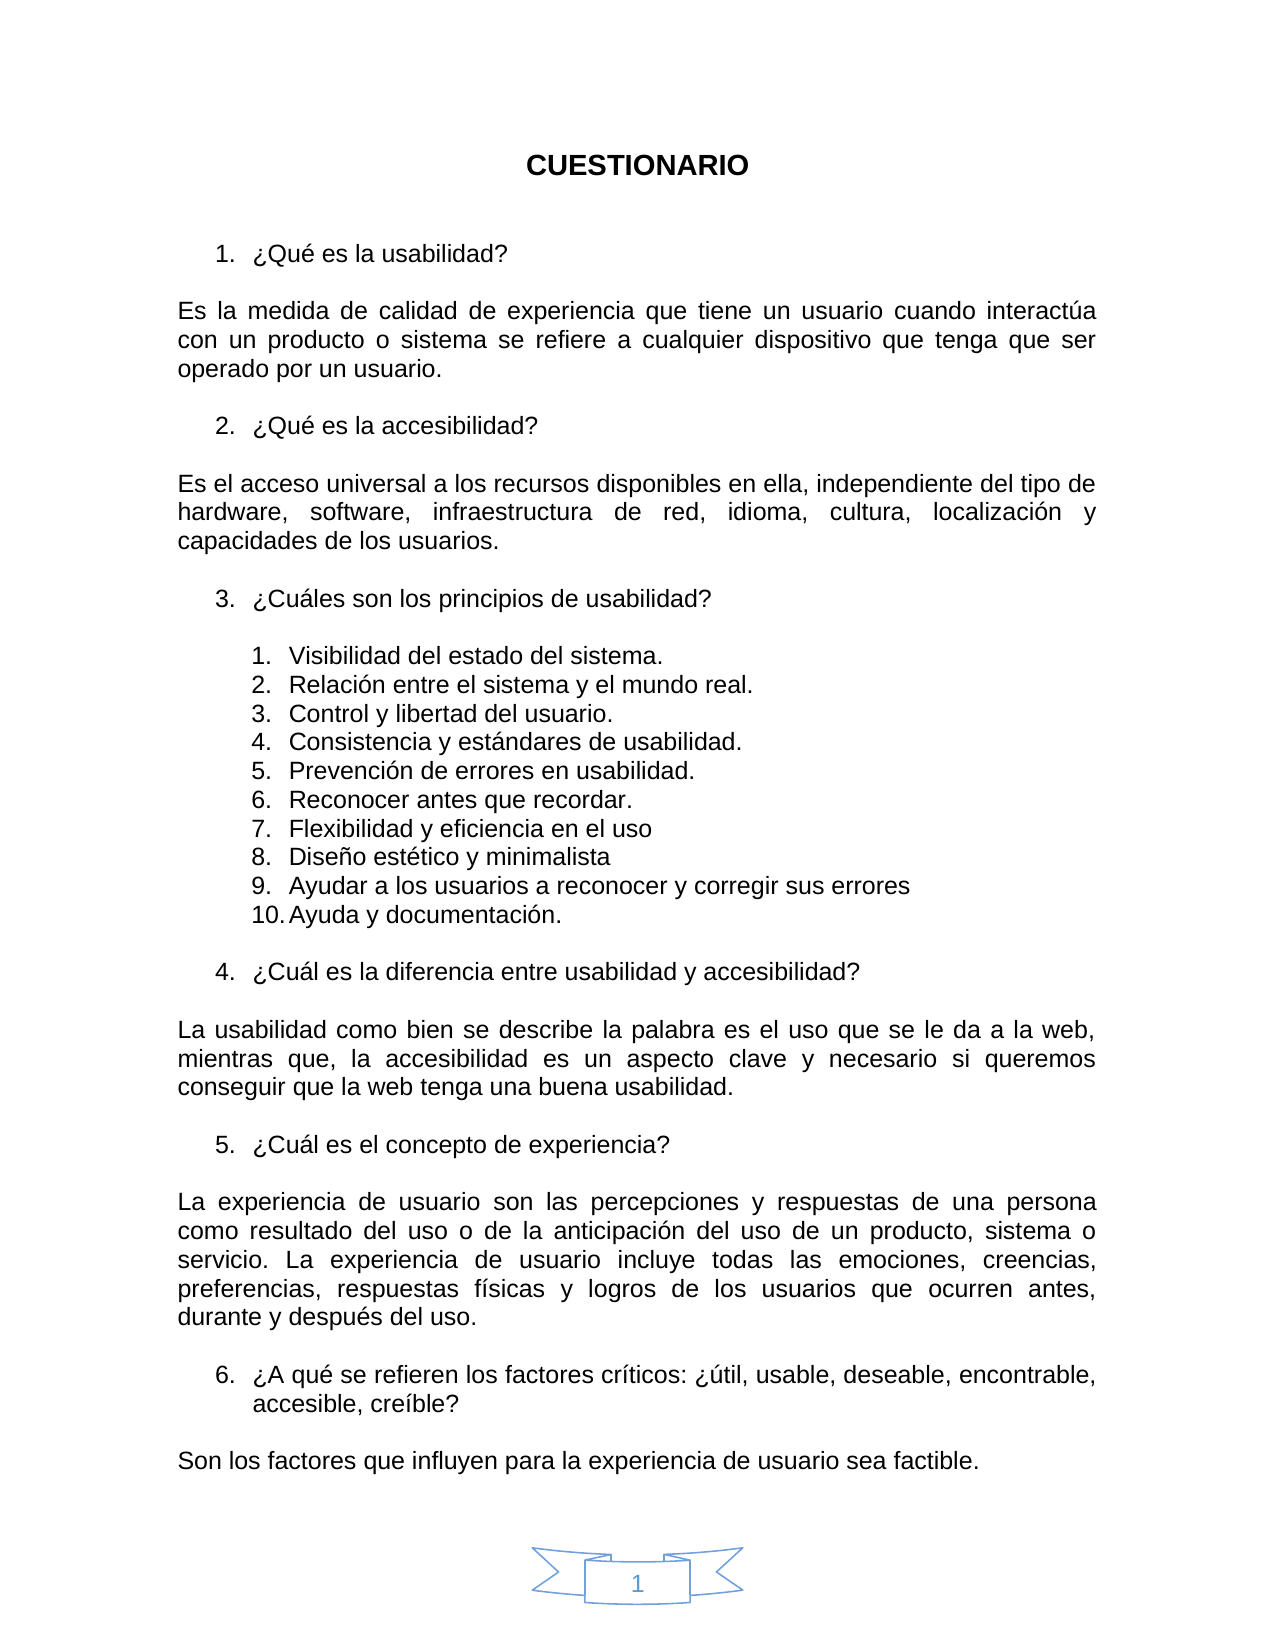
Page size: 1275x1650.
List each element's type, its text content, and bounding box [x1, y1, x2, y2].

list Control y libertad del usuario. [251, 699, 1098, 727]
list Prevención de errores en usabilidad. [251, 756, 1098, 785]
list Diseño estético y minimalista [251, 842, 1098, 871]
list ¿Qué es la accesibilidad? [215, 411, 1098, 440]
subtitle CUESTIONARIO [177, 148, 1098, 181]
list Reconocer antes que recordar. [251, 785, 1098, 814]
list ¿A qué se refieren los factores críticos: ¿útil, usable, deseable, encontrable, accesible, creíble? [215, 1360, 1098, 1417]
list Visibilidad del estado del sistema. [251, 641, 1098, 670]
list Relación entre el sistema y el mundo real. [251, 670, 1098, 699]
list Flexibilidad y eficiencia en el uso [251, 814, 1098, 842]
list ¿Cuál es el concepto de experiencia? [215, 1130, 1098, 1159]
list ¿Qué es la usabilidad? [215, 239, 1098, 267]
text Es el acceso universal a los recursos disponibles en ella, independiente del tipo de hardware, software, infraestructura de red, idioma, cultura, localización y capacidades de los usuarios. [177, 469, 1098, 555]
list ¿Cuál es la diferencia entre usabilidad y accesibilidad? [215, 957, 1098, 986]
list Ayudar a los usuarios a reconocer y corregir sus errores [251, 871, 1098, 900]
list Consistencia y estándares de usabilidad. [251, 727, 1098, 756]
text Es la medida de calidad de experiencia que tiene un usuario cuando interactúa con un producto o sistema se refiere a cualquier dispositivo que tenga que ser operado por un usuario. [177, 296, 1098, 382]
list Ayuda y documentación. [251, 900, 1098, 929]
text La experiencia de usuario son las percepciones y respuestas de una persona como resultado del uso o de la anticipación del uso de un producto, sistema o servicio. La experiencia de usuario incluye todas las emociones, creencias, preferencias, respuestas físicas y logros de los usuarios que ocurren antes, durante y después del uso. [177, 1187, 1098, 1331]
text Son los factores que influyen para la experiencia de usuario sea factible. [177, 1446, 1098, 1475]
text La usabilidad como bien se describe la palabra es el uso que se le da a la web, mientras que, la accesibilidad es un aspecto clave y necesario si queremos conseguir que la web tenga una buena usabilidad. [177, 1015, 1098, 1101]
list ¿Cuáles son los principios de usabilidad? [215, 584, 1098, 612]
